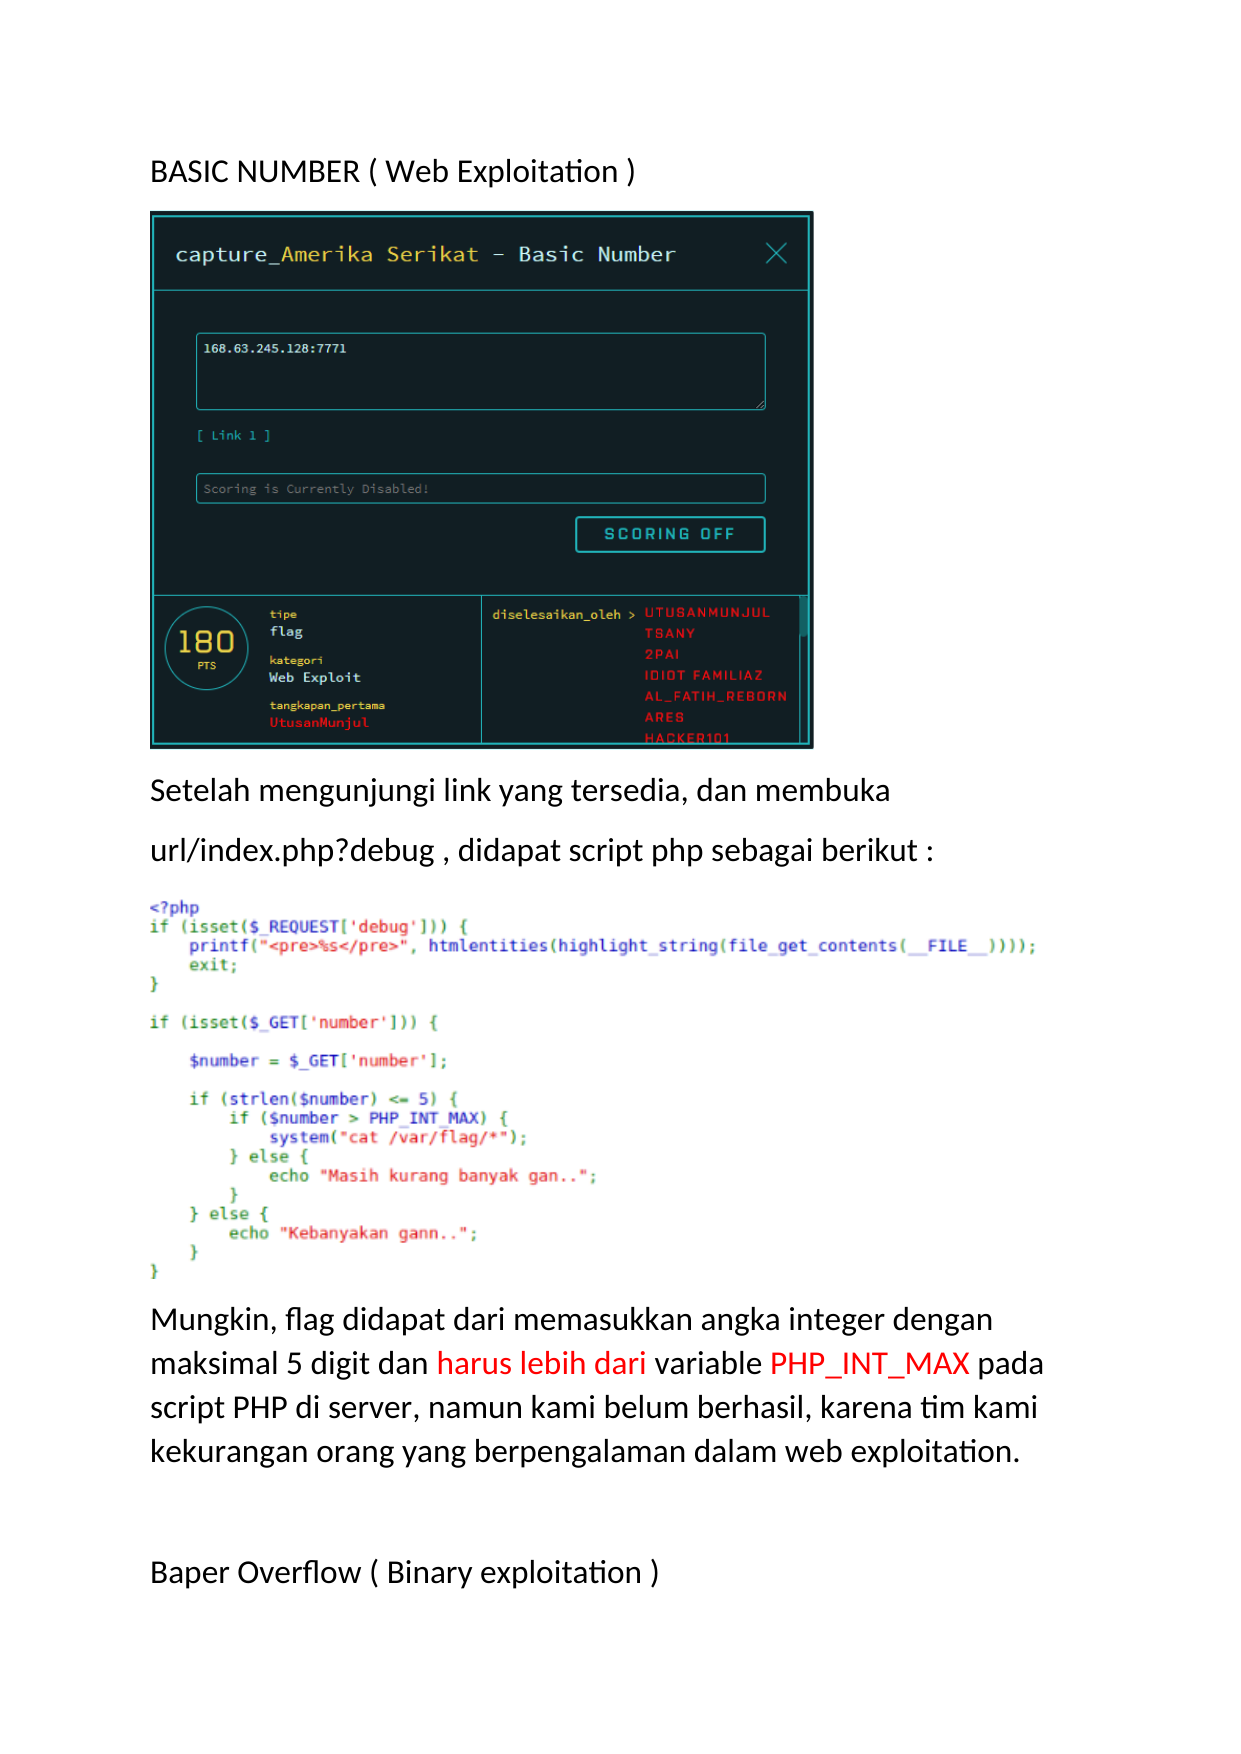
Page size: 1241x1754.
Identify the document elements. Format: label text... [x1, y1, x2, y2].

text Setelah mengunjungi link yang tersedia, dan membuka [150, 768, 1090, 809]
picture [150, 210, 814, 750]
text BASIC NUMBER ( Web Exploitation ) [150, 150, 1090, 191]
text Baper Overflow ( Binary exploitation ) [150, 1551, 1090, 1592]
picture [150, 889, 1039, 1279]
text Mungkin, flag didapat dari memasukkan angka integer dengan maksimal 5 digit dan harus lebih dari variable PHP_INT_MAX pada script PHP di server, namun kami belum berhasil, karena tim kami kekurangan orang yang berpengalaman dalam web exploitation. [150, 1298, 1090, 1470]
text url/index.php?debug , didapat script php sebagai berikut : [150, 829, 1090, 870]
